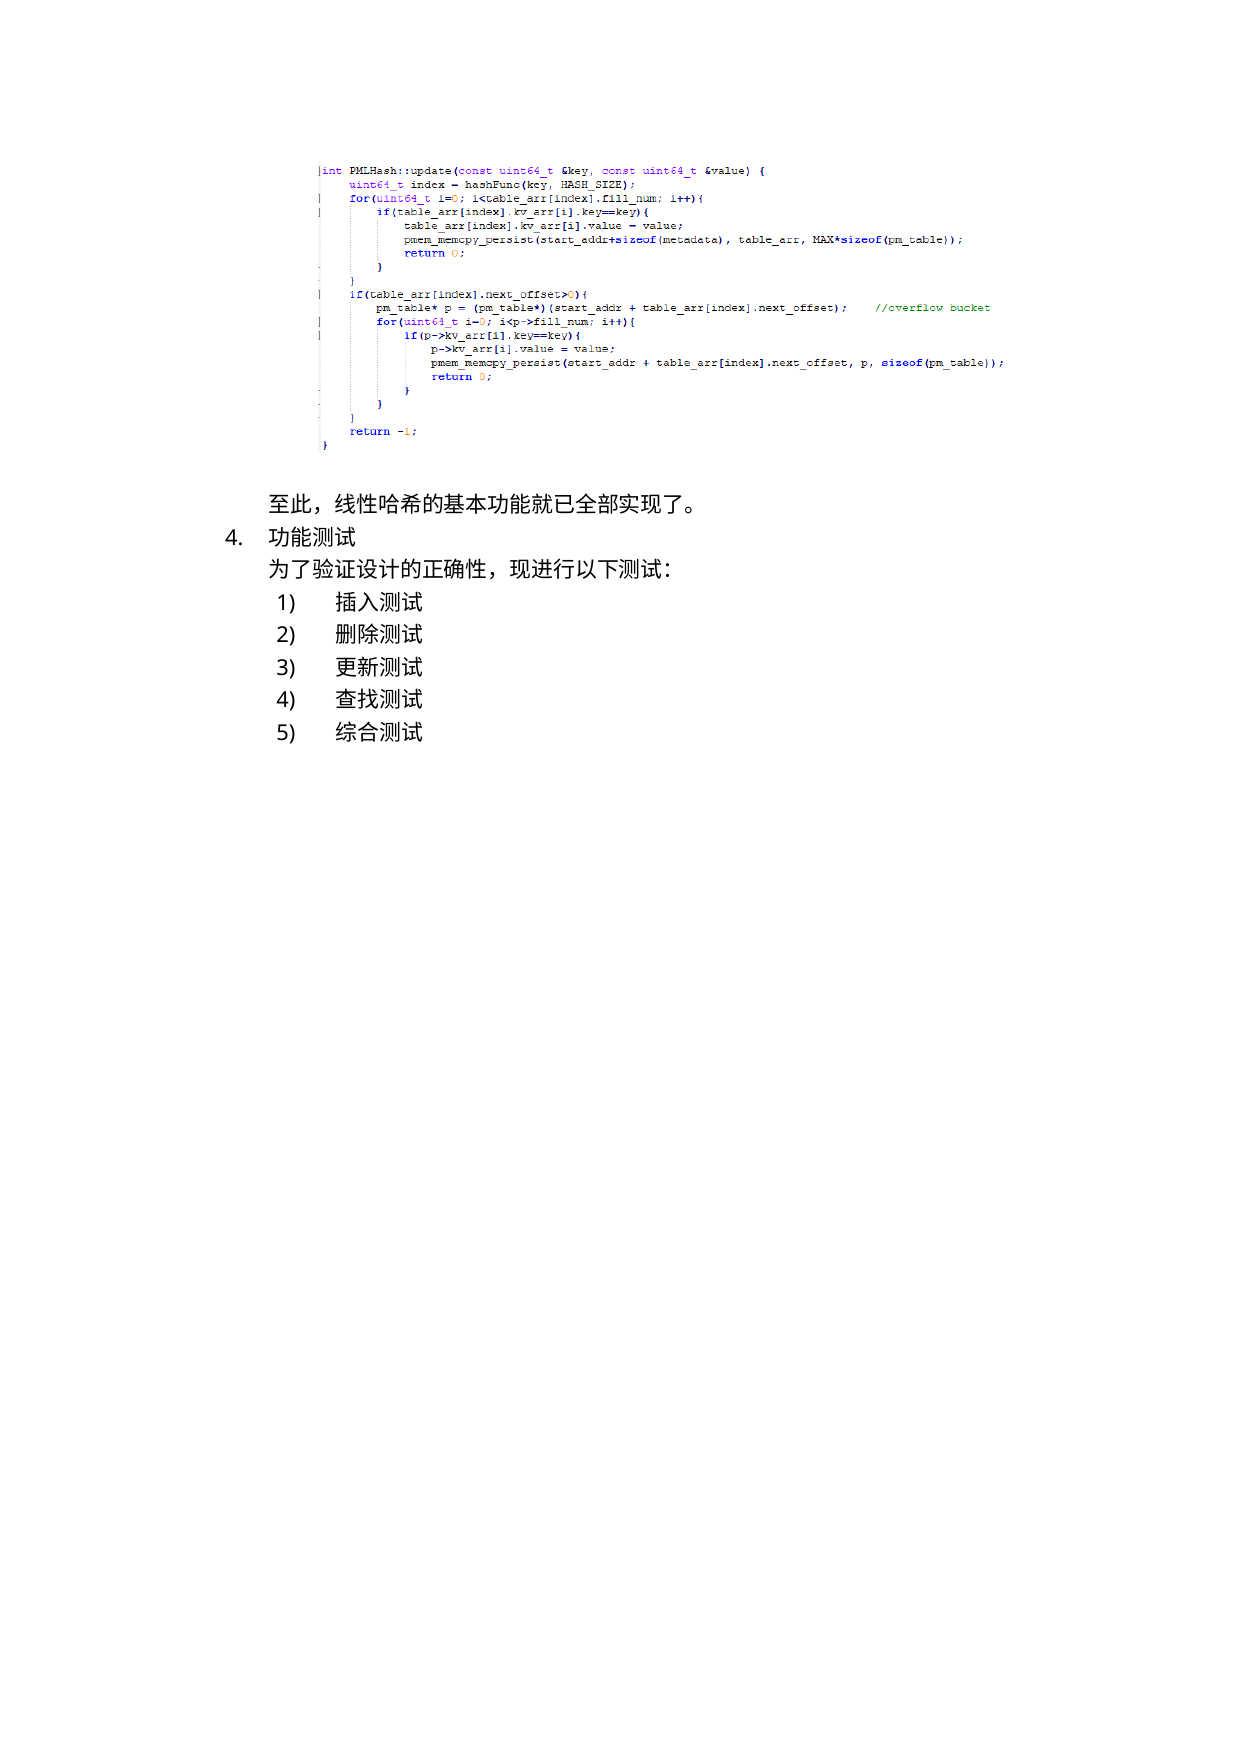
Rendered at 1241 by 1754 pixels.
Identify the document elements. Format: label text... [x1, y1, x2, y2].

list 功能测试 [225, 519, 1053, 552]
list 删除测试 [276, 617, 1053, 649]
list 插入测试 [276, 584, 1053, 617]
picture [318, 162, 1004, 453]
list 更新测试 [276, 649, 1053, 682]
list 至此，线性哈希的基本功能就已全部实现了。 [269, 487, 1053, 519]
list 查找测试 [276, 682, 1053, 714]
list 为了验证设计的正确性，现进行以下测试： [269, 552, 1053, 584]
list 综合测试 [276, 714, 1053, 747]
